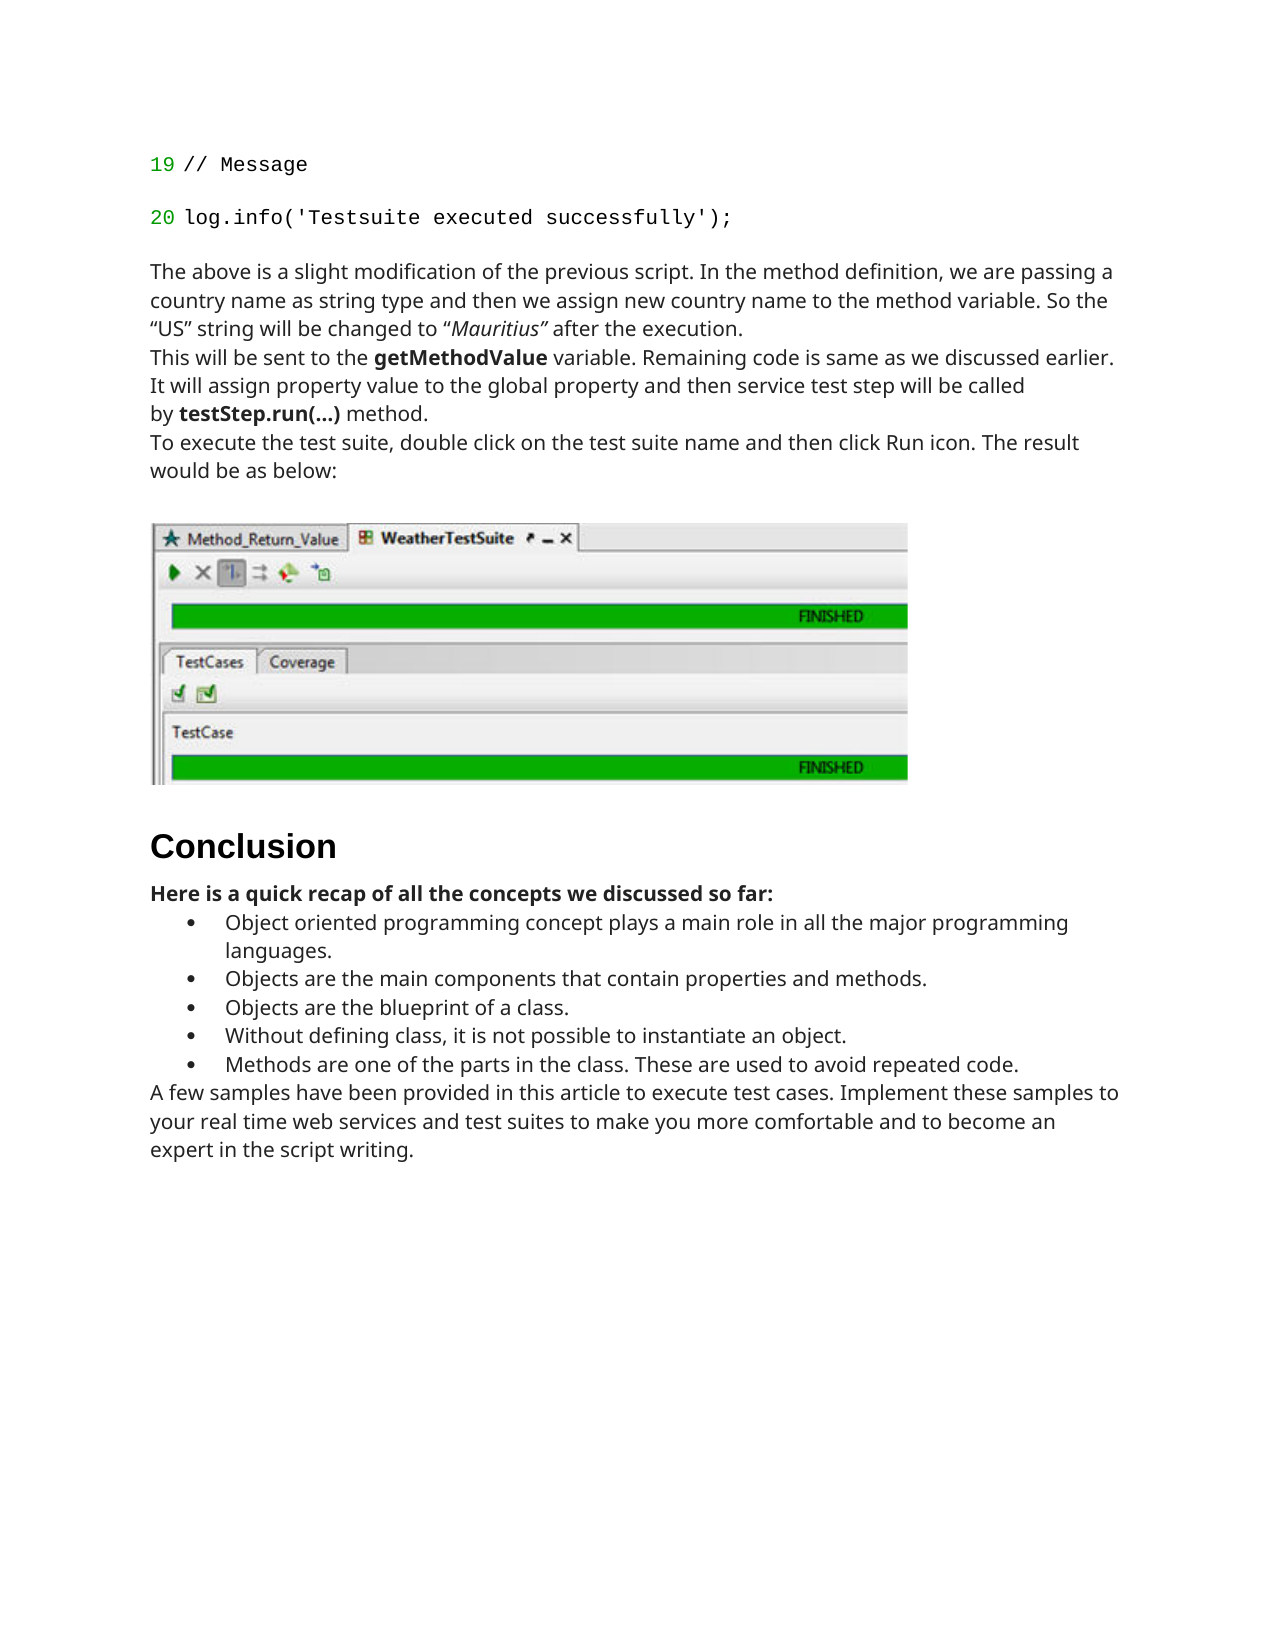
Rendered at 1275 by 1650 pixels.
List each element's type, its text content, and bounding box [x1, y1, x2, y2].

table_cell 20 [149, 206, 181, 257]
text A few samples have been provided in this article to execute test cases. Implement these samples to your real time web services and test suites to make you more comfortable and to become an expert in the script writing. [150, 1078, 1125, 1164]
picture [150, 523, 908, 785]
list Objects are the main components that contain properties and methods. [187, 964, 1125, 993]
list Methods are one of the parts in the class. These are used to avoid repeated code. [187, 1050, 1125, 1078]
text To execute the test suite, double click on the test suite name and then click Run icon. The result would be as below: [150, 428, 1125, 485]
list Object oriented programming concept plays a main role in all the major programming languages. [187, 908, 1125, 964]
table_header // Message [181, 150, 734, 206]
text This will be sent to the getMethodValue variable. Remaining code is same as we discussed earlier. It will assign property value to the global property and then service test step will be called by testStep.run(…) method. [150, 343, 1125, 428]
text Here is a quick recap of all the concepts we discussed so far: [150, 879, 1125, 908]
list Without defining class, it is not possible to instantiate an object. [187, 1021, 1125, 1050]
text The above is a slight modification of the previous script. In the method definition, we are passing a country name as string type and then we assign new country name to the method variable. So the “US” string will be changed to “Mauritius” after the execution. [150, 257, 1125, 343]
table_header 19 [149, 150, 181, 206]
subtitle Conclusion [150, 826, 1125, 865]
list Objects are the blueprint of a class. [187, 993, 1125, 1021]
table_cell log.info('Testsuite executed successfully'); [181, 206, 739, 257]
